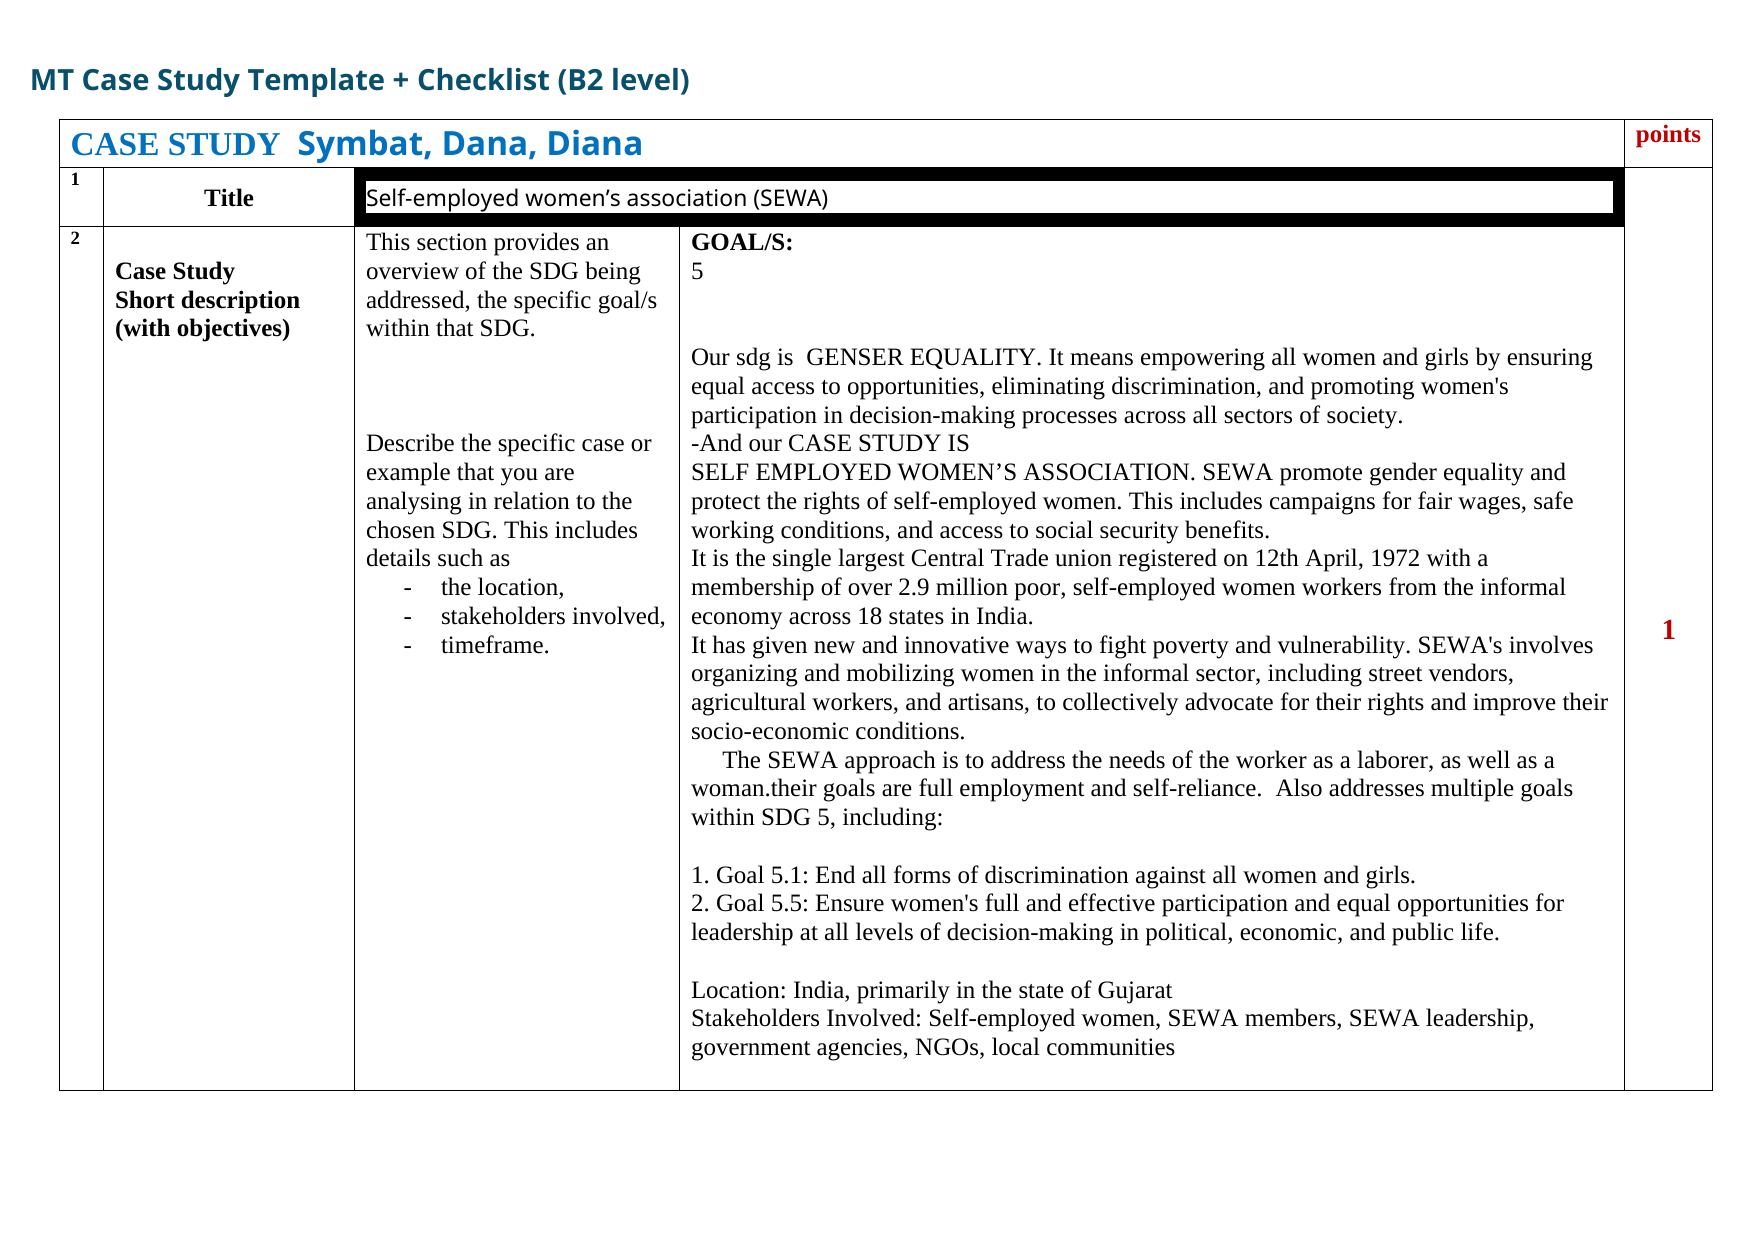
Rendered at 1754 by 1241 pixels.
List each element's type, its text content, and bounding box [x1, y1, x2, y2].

table_cell This section provides an overview of the SDG being addressed, the specific goal/s within that SDG. Describe the specific case or example that you are analysing in relation to the chosen SDG. This includes details such as the location, stakeholders involved, timeframe. [355, 227, 679, 1090]
table_cell 1 [60, 168, 103, 226]
text MT Case Study Template + Checklist (B2 level) [29, 59, 1695, 99]
table_cell Case Study Short description (with objectives) [104, 227, 354, 1090]
table_cell 1 [1625, 168, 1712, 1090]
table_cell Self-employed women’s association (SEWA) [355, 168, 1624, 226]
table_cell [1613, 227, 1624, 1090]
table_cell Title [104, 168, 354, 226]
table_cell 2 [60, 227, 103, 1090]
table_header CASE STUDY Symbat, Dana, Diana [60, 120, 1624, 167]
table_header points [1625, 120, 1712, 167]
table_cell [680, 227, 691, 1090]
